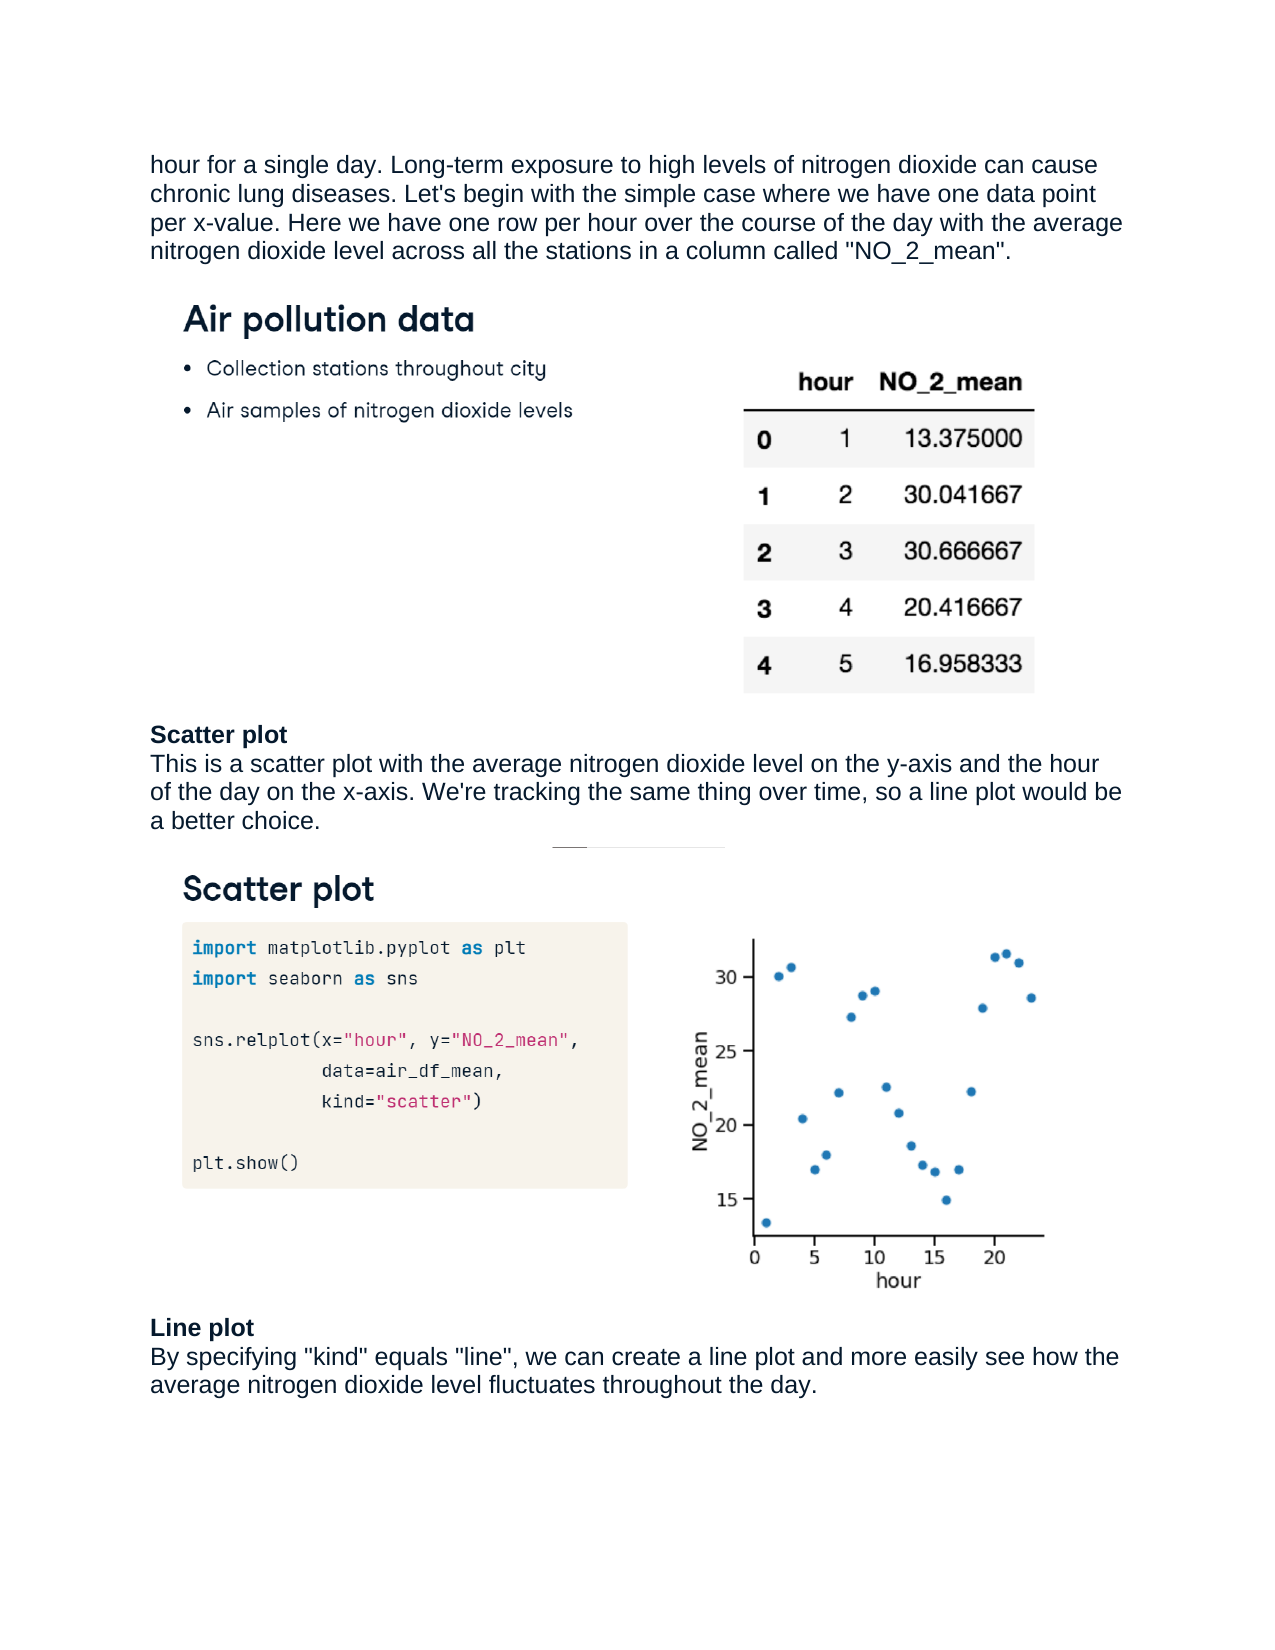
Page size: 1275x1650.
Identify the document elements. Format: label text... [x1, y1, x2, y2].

text Line plot [150, 1313, 1125, 1342]
text This is a scatter plot with the average nitrogen dioxide level on the y-axis and the hour of the day on the x-axis. We're tracking the same thing over time, so a line plot would be a better choice. [150, 748, 1125, 835]
picture [150, 277, 1125, 708]
text Scatter plot [150, 720, 1125, 748]
text By specifying "kind" equals "line", we can create a line plot and more easily see how the average nitrogen dioxide level fluctuates throughout the day. [150, 1342, 1125, 1399]
picture [150, 847, 1125, 1301]
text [150, 150, 1125, 265]
